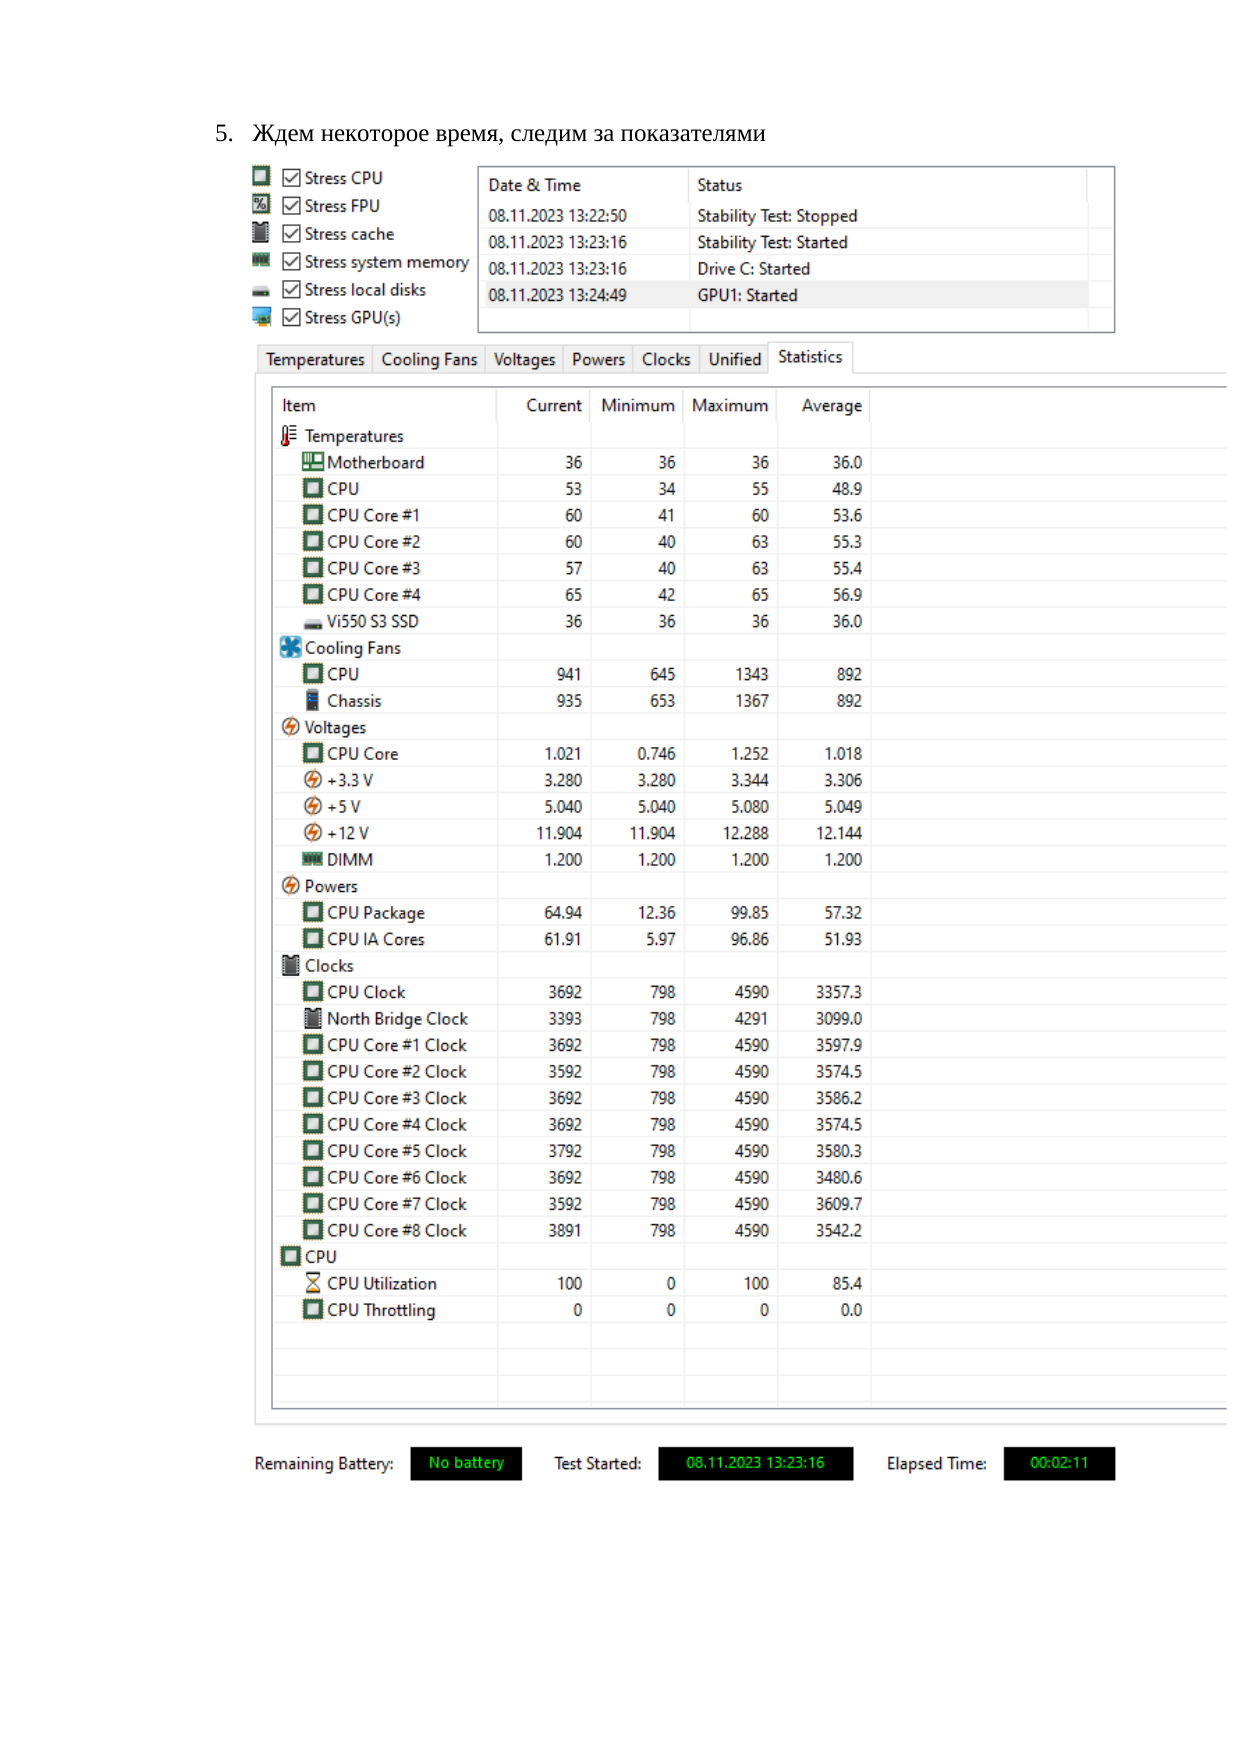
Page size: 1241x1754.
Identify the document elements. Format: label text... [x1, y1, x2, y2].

picture [252, 149, 1227, 1496]
